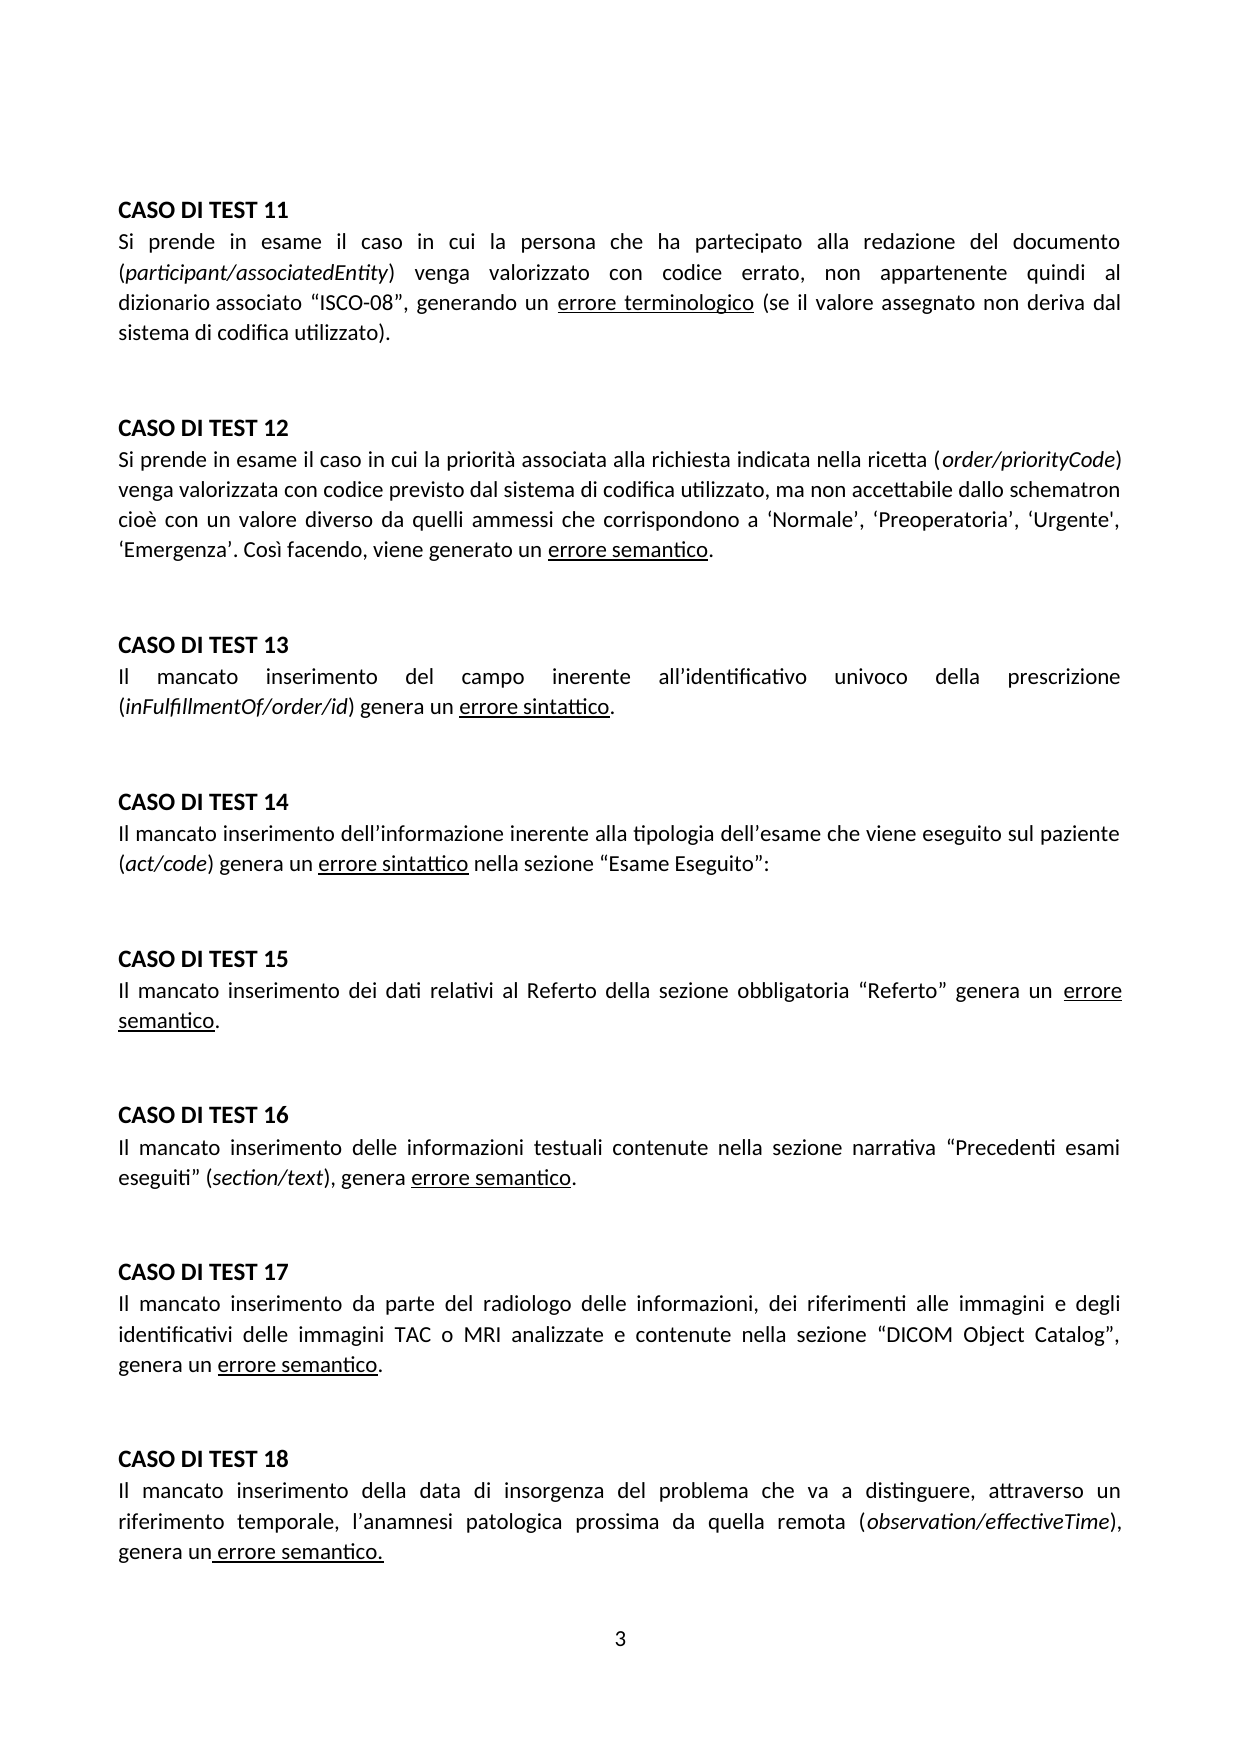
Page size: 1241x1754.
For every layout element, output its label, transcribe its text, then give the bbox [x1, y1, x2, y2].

subtitle CASO DI TEST 14 [118, 786, 1122, 816]
subtitle CASO DI TEST 18 [118, 1444, 1122, 1474]
subtitle CASO DI TEST 17 [118, 1257, 1122, 1287]
text Si prende in esame il caso in cui la priorità associata alla richiesta indicata nella ricetta (order/priorityCode) venga valorizzata con codice previsto dal sistema di codifica utilizzato, ma non accettabile dallo schematron cioè con un valore diverso da quelli ammessi che corrispondono a ‘Normale’, ‘Preoperatoria’, ‘Urgente', ‘Emergenza’. Così facendo, viene generato un errore semantico. [118, 445, 1122, 563]
subtitle CASO DI TEST 12 [118, 412, 1122, 442]
subtitle CASO DI TEST 16 [118, 1100, 1122, 1130]
text Il mancato inserimento delle informazioni testuali contenute nella sezione narrativa “Precedenti esami eseguiti” (section/text), genera errore semantico. [118, 1133, 1122, 1191]
subtitle CASO DI TEST 11 [118, 194, 1122, 225]
text Il mancato inserimento da parte del radiologo delle informazioni, dei riferimenti alle immagini e degli identificativi delle immagini TAC o MRI analizzate e contenute nella sezione “DICOM Object Catalog”, genera un errore semantico. [118, 1289, 1122, 1378]
subtitle CASO DI TEST 15 [118, 943, 1122, 973]
text Il mancato inserimento dell’informazione inerente alla tipologia dell’esame che viene eseguito sul paziente (act/code) genera un errore sintattico nella sezione “Esame Eseguito”: [118, 819, 1122, 877]
text Il mancato inserimento del campo inerente all’identificativo univoco della prescrizione (inFulfillmentOf/order/id) genera un errore sintattico. [118, 662, 1122, 720]
text Il mancato inserimento dei dati relativi al Referto della sezione obbligatoria “Referto” genera un errore semantico. [118, 976, 1122, 1034]
subtitle CASO DI TEST 13 [118, 629, 1122, 659]
